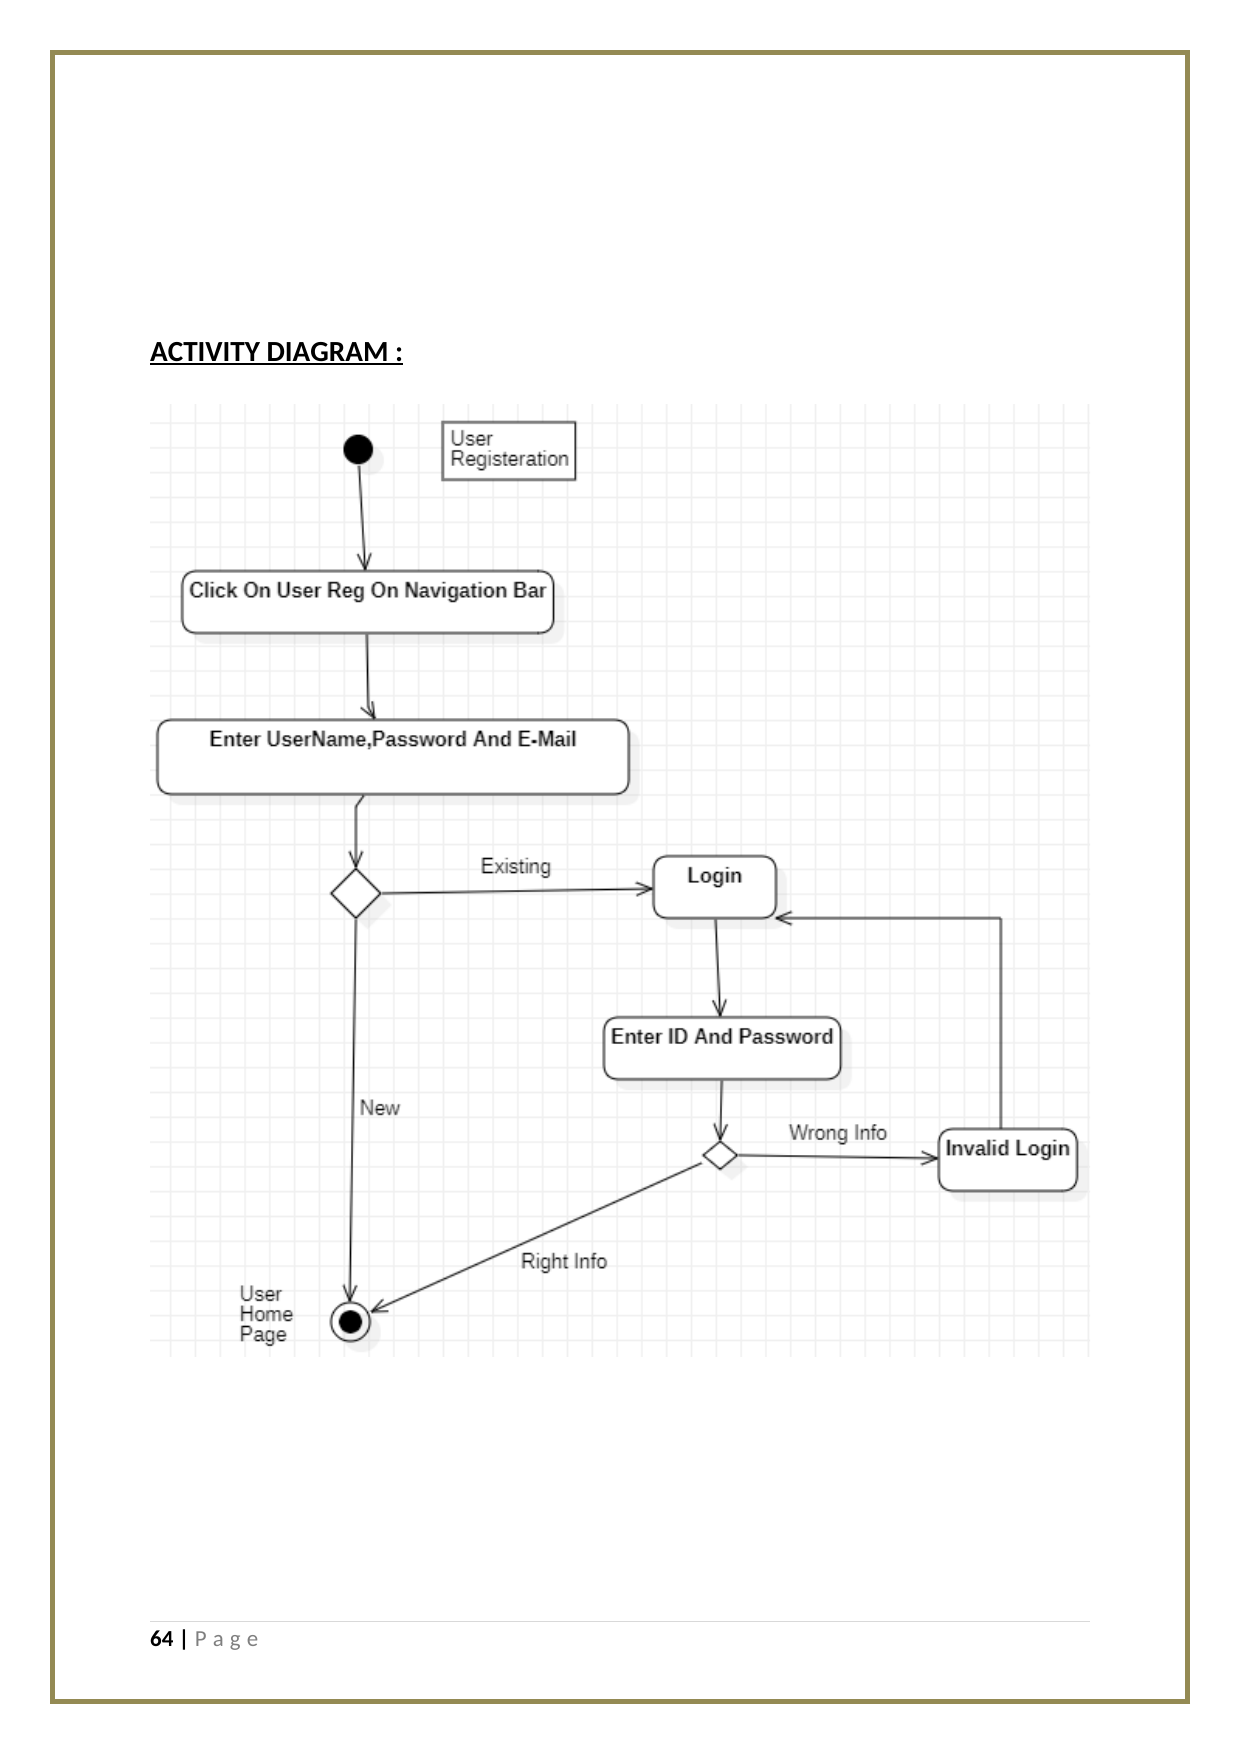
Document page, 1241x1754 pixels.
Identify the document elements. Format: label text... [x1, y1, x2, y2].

text ACTIVITY DIAGRAM : [150, 333, 1090, 369]
picture [150, 404, 1091, 1357]
